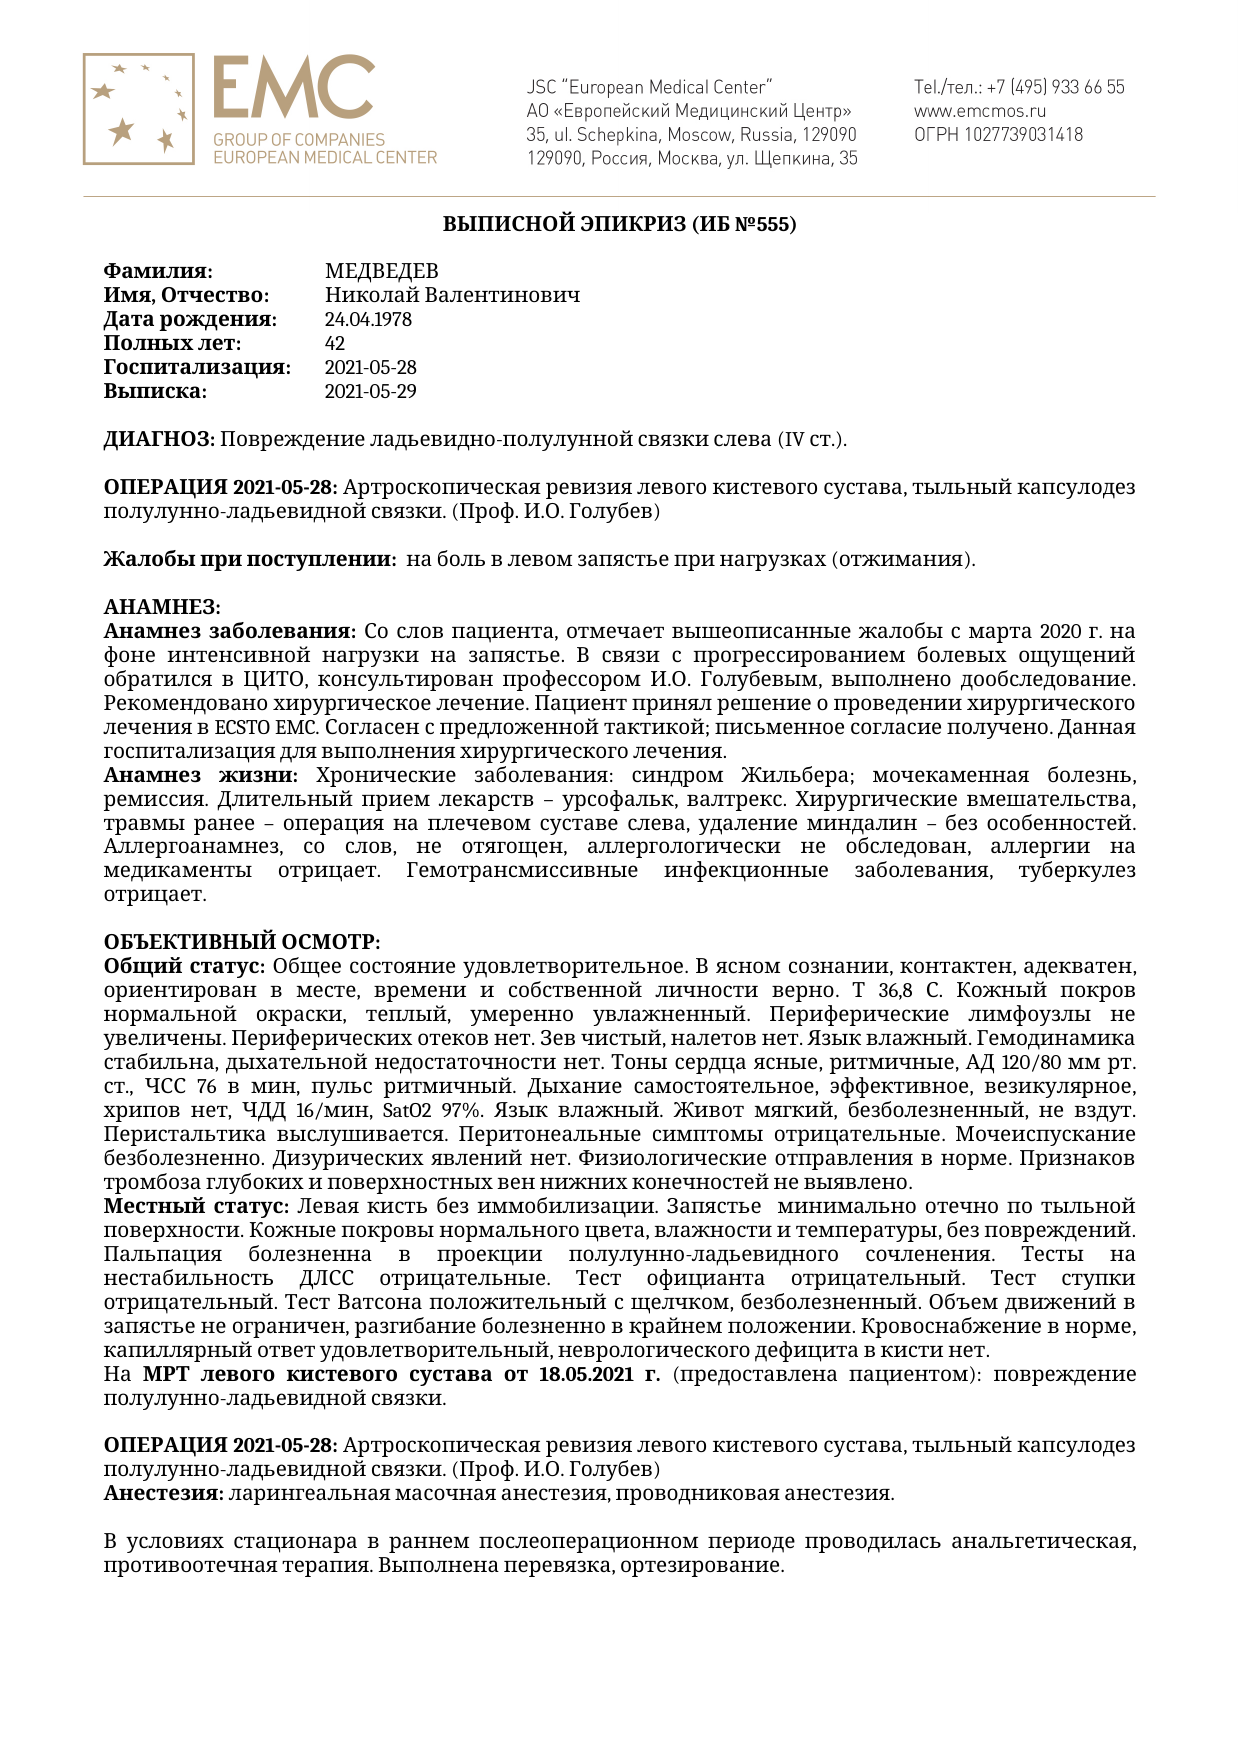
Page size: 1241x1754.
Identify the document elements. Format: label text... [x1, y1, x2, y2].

text В условиях стационара в раннем послеоперационном периоде проводилась анальгетическая, противоотечная терапия. Выполнена перевязка, ортезирование. [103, 1530, 1137, 1578]
text Жалобы при поступлении: на боль в левом запястье при нагрузках (отжимания). [103, 548, 1137, 572]
text Общий статус: Общее состояние удовлетворительное. В ясном сознании, контактен, адекватен, ориентирован в месте, времени и собственной личности верно. Т 36,8 С. Кожный покров нормальной окраски, теплый, умеренно увлажненный. Периферические лимфоузлы не увеличены. Периферических отеков нет. Зев чистый, налетов нет. Язык влажный. Гемодинамика стабильна, дыхательной недостаточности нет. Тоны сердца ясные, ритмичные, АД 120/80 мм рт. ст., ЧСС 76 в мин, пульс ритмичный. Дыхание самостоятельное, эффективное, везикулярное, хрипов нет, ЧДД 16/мин, SatO2 97%. Язык влажный. Живот мягкий, безболезненный, не вздут. Перистальтика выслушивается. Перитонеальные симптомы отрицательные. Мочеиспускание безболезненно. Дизурических явлений нет. Физиологические отправления в норме. Признаков тромбоза глубоких и поверхностных вен нижних конечностей не выявлено. [103, 955, 1137, 1194]
text Выписка: 2021-05-29 [103, 380, 1137, 404]
table_cell Николай Валентинович [310, 284, 1059, 308]
text Анамнез заболевания: Со слов пациента, отмечает вышеописанные жалобы с марта 2020 г. на фоне интенсивной нагрузки на запястье. В связи с прогрессированием болевых ощущений обратился в ЦИТО, консультирован профессором И.О. Голубевым, выполнено дообследование. Рекомендовано хирургическое лечение. Пациент принял решение о проведении хирургического лечения в ECSTO EMC. Согласен с предложенной тактикой; письменное согласие получено. Данная госпитализация для выполнения хирургического лечения. [103, 619, 1137, 763]
text ОПЕРАЦИЯ 2021-05-28: Артроскопическая ревизия левого кистевого сустава, тыльный капсулодез полулунно-ладьевидной связки. (Проф. И.О. Голубев) [103, 476, 1137, 524]
table_cell Полных лет: [89, 332, 310, 356]
text ДИАГНОЗ: Повреждение ладьевидно-полулунной связки слева (IV ст.). [103, 428, 1137, 452]
text АНАМНЕЗ: [103, 596, 1137, 619]
table_cell 42 [310, 332, 1059, 356]
table_cell Имя, Отчество: [89, 284, 310, 308]
text Госпитализация: 2021-05-28 [103, 356, 1137, 380]
text ОПЕРАЦИЯ 2021-05-28: Артроскопическая ревизия левого кистевого сустава, тыльный капсулодез полулунно-ладьевидной связки. (Проф. И.О. Голубев) [103, 1434, 1137, 1482]
text Анестезия: ларингеальная масочная анестезия, проводниковая анестезия. [103, 1482, 1137, 1506]
text Местный статус: Левая кисть без иммобилизации. Запястье минимально отечно по тыльной поверхности. Кожные покровы нормального цвета, влажности и температуры, без повреждений. Пальпация болезненна в проекции полулунно-ладьевидного сочленения. Тесты на нестабильность ДЛСС отрицательные. Тест официанта отрицательный. Тест ступки отрицательный. Тест Ватсона положительный с щелчком, безболезненный. Объем движений в запястье не ограничен, разгибание болезненно в крайнем положении. Кровоснабжение в норме, капиллярный ответ удовлетворительный, неврологического дефицита в кисти нет. [103, 1194, 1137, 1362]
picture [0, 0, 1238, 213]
table_cell 24.04.1978 [310, 308, 1059, 332]
table_cell Дата рождения: [89, 308, 310, 332]
text ОБЪЕКТИВНЫЙ ОСМОТР: [103, 931, 1137, 955]
table_header Фамилия: [89, 260, 310, 284]
table_header МЕДВЕДЕВ [310, 260, 1059, 284]
text ВЫПИСНОЙ ЭПИКРИЗ (ИБ №555) [103, 213, 1137, 236]
text На МРТ левого кистевого сустава от 18.05.2021 г. (предоставлена пациентом): повреждение полулунно-ладьевидной связки. [103, 1362, 1137, 1410]
text Анамнез жизни: Хронические заболевания: синдром Жильбера; мочекаменная болезнь, ремиссия. Длительный прием лекарств – урсофальк, валтрекс. Хирургические вмешательства, травмы ранее – операция на плечевом суставе слева, удаление миндалин – без особенностей. Аллергоанамнез, со слов, не отягощен, аллергологически не обследован, аллергии на медикаменты отрицает. Гемотрансмиссивные инфекционные заболевания, туберкулез отрицает. [103, 763, 1137, 907]
